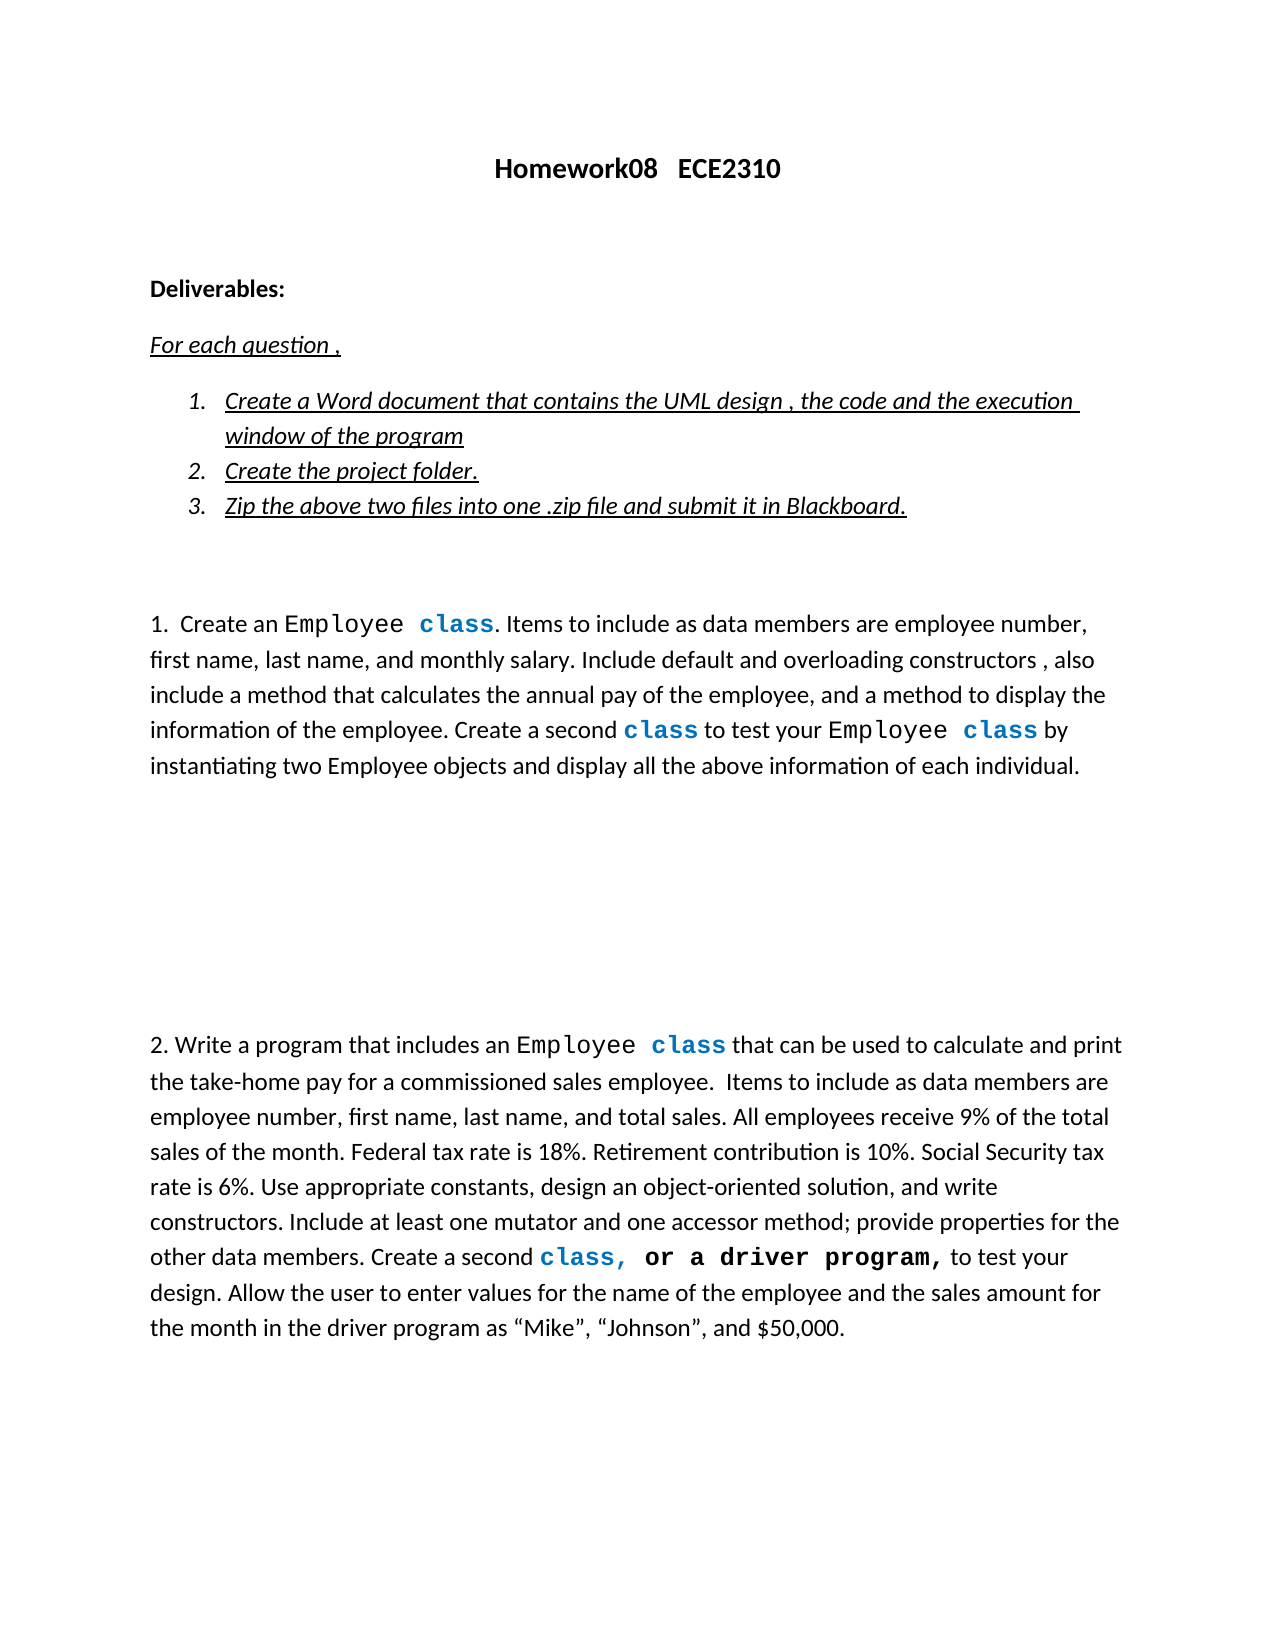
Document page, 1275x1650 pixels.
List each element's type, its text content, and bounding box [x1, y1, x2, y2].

text 2. Write a program that includes an Employee class that can be used to calculate and print the take-home pay for a commissioned sales employee. Items to include as data members are employee number, first name, last name, and total sales. All employees receive 9% of the total sales of the month. Federal tax rate is 18%. Retirement contribution is 10%. Social Security tax rate is 6%. Use appropriate constants, design an object-oriented solution, and write constructors. Include at least one mutator and one accessor method; provide properties for the other data members. Create a second class, or a driver program, to test your design. Allow the user to enter values for the name of the employee and the sales amount for the month in the driver program as “Mike”, “Johnson”, and $50,000. [150, 1029, 1125, 1342]
list Zip the above two files into one .zip file and submit it in Blackboard. [187, 490, 1125, 521]
text For each question , [150, 329, 1125, 360]
text Deliverables: [150, 273, 1125, 304]
list Create a Word document that contains the UML design , the code and the execution window of the program [187, 385, 1125, 451]
text 1. Create an Employee class. Items to include as data members are employee number, first name, last name, and monthly salary. Include default and overloading constructors , also include a method that calculates the annual pay of the employee, and a method to display the information of the employee. Create a second class to test your Employee class by instantiating two Employee objects and display all the above information of each individual. [150, 608, 1125, 781]
text Homework08 ECE2310 [150, 150, 1125, 186]
list Create the project folder. [187, 455, 1125, 486]
